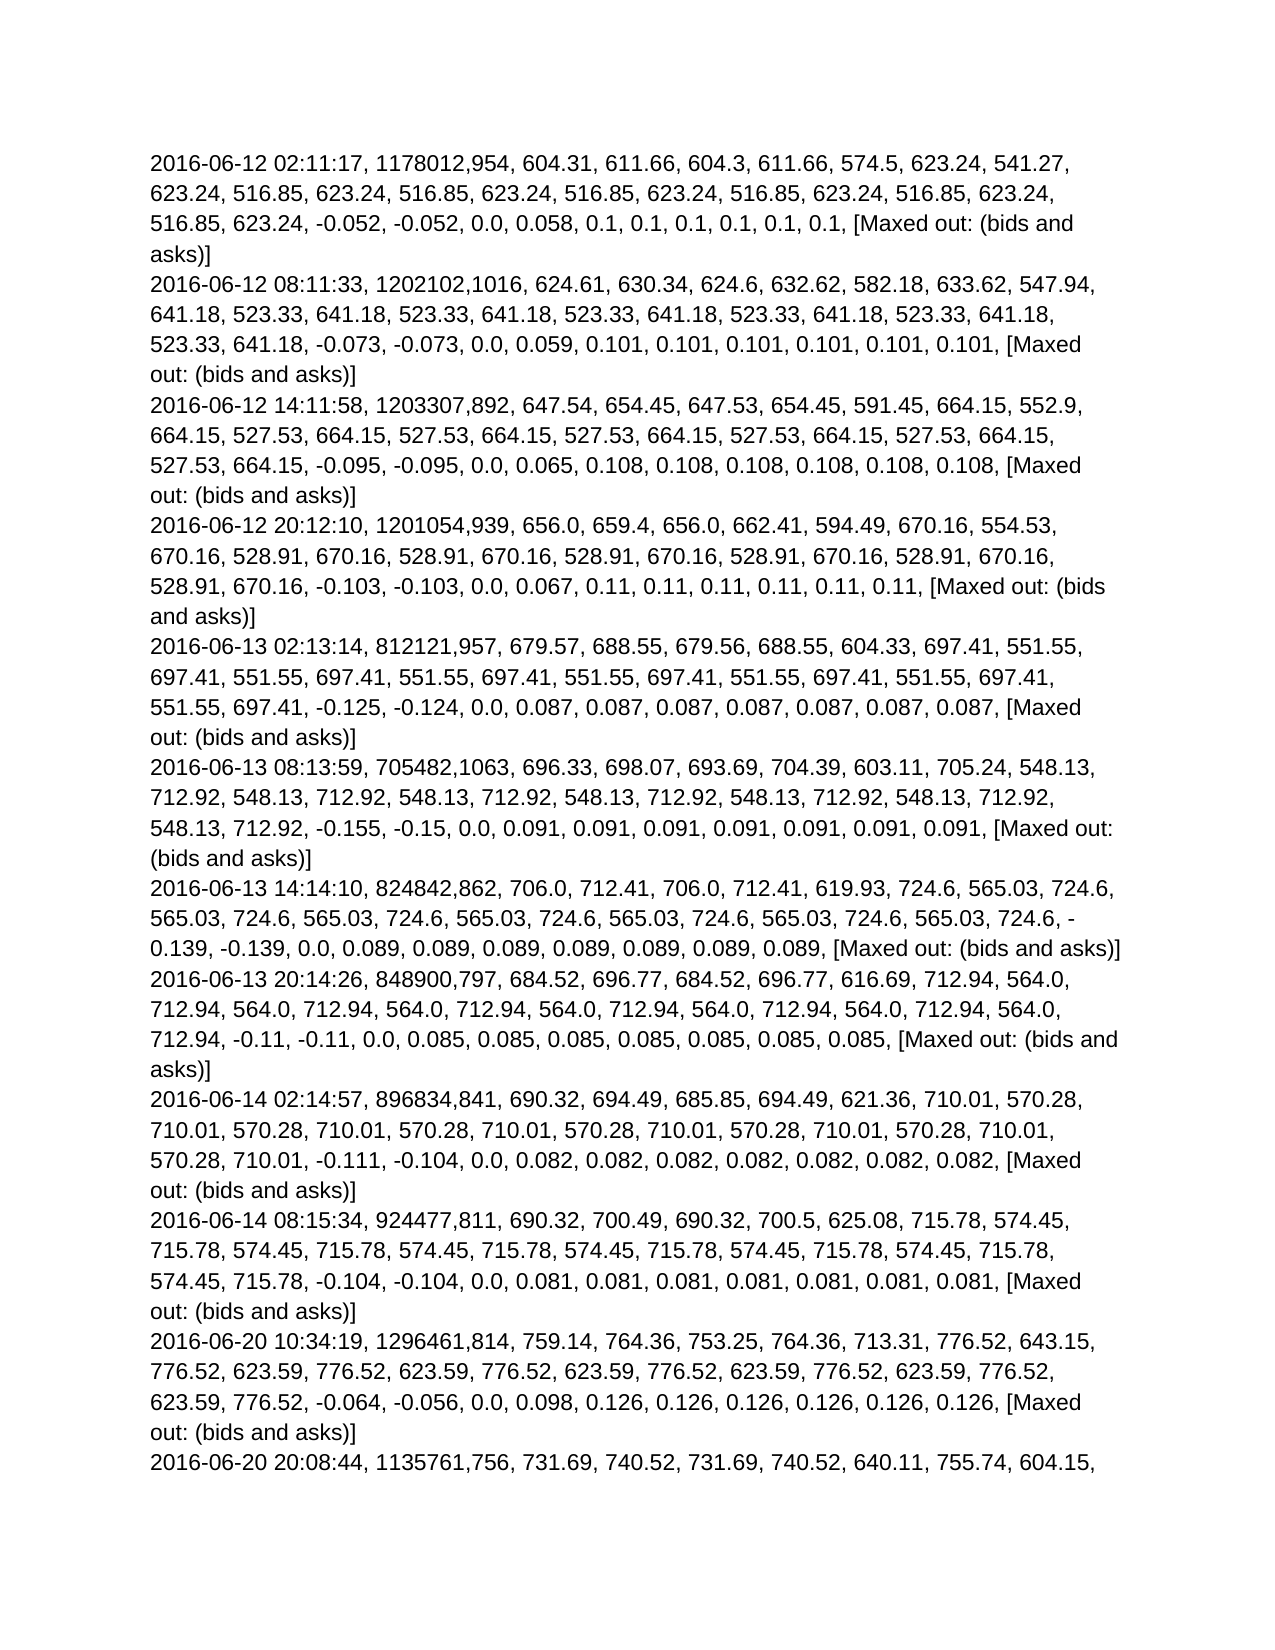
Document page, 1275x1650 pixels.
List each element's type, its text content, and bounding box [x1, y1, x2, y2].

text 2016-06-14 08:15:34, 924477,811, 690.32, 700.49, 690.32, 700.5, 625.08, 715.78, 574.45, 715.78, 574.45, 715.78, 574.45, 715.78, 574.45, 715.78, 574.45, 715.78, 574.45, 715.78, 574.45, 715.78, -0.104, -0.104, 0.0, 0.081, 0.081, 0.081, 0.081, 0.081, 0.081, 0.081, [Maxed out: (bids and asks)] [150, 1207, 1125, 1324]
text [150, 1449, 1125, 1475]
text 2016-06-12 20:12:10, 1201054,939, 656.0, 659.4, 656.0, 662.41, 594.49, 670.16, 554.53, 670.16, 528.91, 670.16, 528.91, 670.16, 528.91, 670.16, 528.91, 670.16, 528.91, 670.16, 528.91, 670.16, -0.103, -0.103, 0.0, 0.067, 0.11, 0.11, 0.11, 0.11, 0.11, 0.11, [Maxed out: (bids and asks)] [150, 512, 1125, 629]
text 2016-06-13 20:14:26, 848900,797, 684.52, 696.77, 684.52, 696.77, 616.69, 712.94, 564.0, 712.94, 564.0, 712.94, 564.0, 712.94, 564.0, 712.94, 564.0, 712.94, 564.0, 712.94, 564.0, 712.94, -0.11, -0.11, 0.0, 0.085, 0.085, 0.085, 0.085, 0.085, 0.085, 0.085, [Maxed out: (bids and asks)] [150, 966, 1125, 1083]
text 2016-06-12 02:11:17, 1178012,954, 604.31, 611.66, 604.3, 611.66, 574.5, 623.24, 541.27, 623.24, 516.85, 623.24, 516.85, 623.24, 516.85, 623.24, 516.85, 623.24, 516.85, 623.24, 516.85, 623.24, -0.052, -0.052, 0.0, 0.058, 0.1, 0.1, 0.1, 0.1, 0.1, 0.1, [Maxed out: (bids and asks)] [150, 150, 1125, 267]
text 2016-06-13 14:14:10, 824842,862, 706.0, 712.41, 706.0, 712.41, 619.93, 724.6, 565.03, 724.6, 565.03, 724.6, 565.03, 724.6, 565.03, 724.6, 565.03, 724.6, 565.03, 724.6, 565.03, 724.6, -0.139, -0.139, 0.0, 0.089, 0.089, 0.089, 0.089, 0.089, 0.089, 0.089, [Maxed out: (bids and asks)] [150, 875, 1125, 962]
text 2016-06-20 10:34:19, 1296461,814, 759.14, 764.36, 753.25, 764.36, 713.31, 776.52, 643.15, 776.52, 623.59, 776.52, 623.59, 776.52, 623.59, 776.52, 623.59, 776.52, 623.59, 776.52, 623.59, 776.52, -0.064, -0.056, 0.0, 0.098, 0.126, 0.126, 0.126, 0.126, 0.126, 0.126, [Maxed out: (bids and asks)] [150, 1328, 1125, 1445]
text 2016-06-13 08:13:59, 705482,1063, 696.33, 698.07, 693.69, 704.39, 603.11, 705.24, 548.13, 712.92, 548.13, 712.92, 548.13, 712.92, 548.13, 712.92, 548.13, 712.92, 548.13, 712.92, 548.13, 712.92, -0.155, -0.15, 0.0, 0.091, 0.091, 0.091, 0.091, 0.091, 0.091, 0.091, [Maxed out: (bids and asks)] [150, 754, 1125, 871]
text 2016-06-14 02:14:57, 896834,841, 690.32, 694.49, 685.85, 694.49, 621.36, 710.01, 570.28, 710.01, 570.28, 710.01, 570.28, 710.01, 570.28, 710.01, 570.28, 710.01, 570.28, 710.01, 570.28, 710.01, -0.111, -0.104, 0.0, 0.082, 0.082, 0.082, 0.082, 0.082, 0.082, 0.082, [Maxed out: (bids and asks)] [150, 1086, 1125, 1203]
text 2016-06-12 14:11:58, 1203307,892, 647.54, 654.45, 647.53, 654.45, 591.45, 664.15, 552.9, 664.15, 527.53, 664.15, 527.53, 664.15, 527.53, 664.15, 527.53, 664.15, 527.53, 664.15, 527.53, 664.15, -0.095, -0.095, 0.0, 0.065, 0.108, 0.108, 0.108, 0.108, 0.108, 0.108, [Maxed out: (bids and asks)] [150, 392, 1125, 509]
text 2016-06-12 08:11:33, 1202102,1016, 624.61, 630.34, 624.6, 632.62, 582.18, 633.62, 547.94, 641.18, 523.33, 641.18, 523.33, 641.18, 523.33, 641.18, 523.33, 641.18, 523.33, 641.18, 523.33, 641.18, -0.073, -0.073, 0.0, 0.059, 0.101, 0.101, 0.101, 0.101, 0.101, 0.101, [Maxed out: (bids and asks)] [150, 271, 1125, 388]
text 2016-06-13 02:13:14, 812121,957, 679.57, 688.55, 679.56, 688.55, 604.33, 697.41, 551.55, 697.41, 551.55, 697.41, 551.55, 697.41, 551.55, 697.41, 551.55, 697.41, 551.55, 697.41, 551.55, 697.41, -0.125, -0.124, 0.0, 0.087, 0.087, 0.087, 0.087, 0.087, 0.087, 0.087, [Maxed out: (bids and asks)] [150, 633, 1125, 750]
